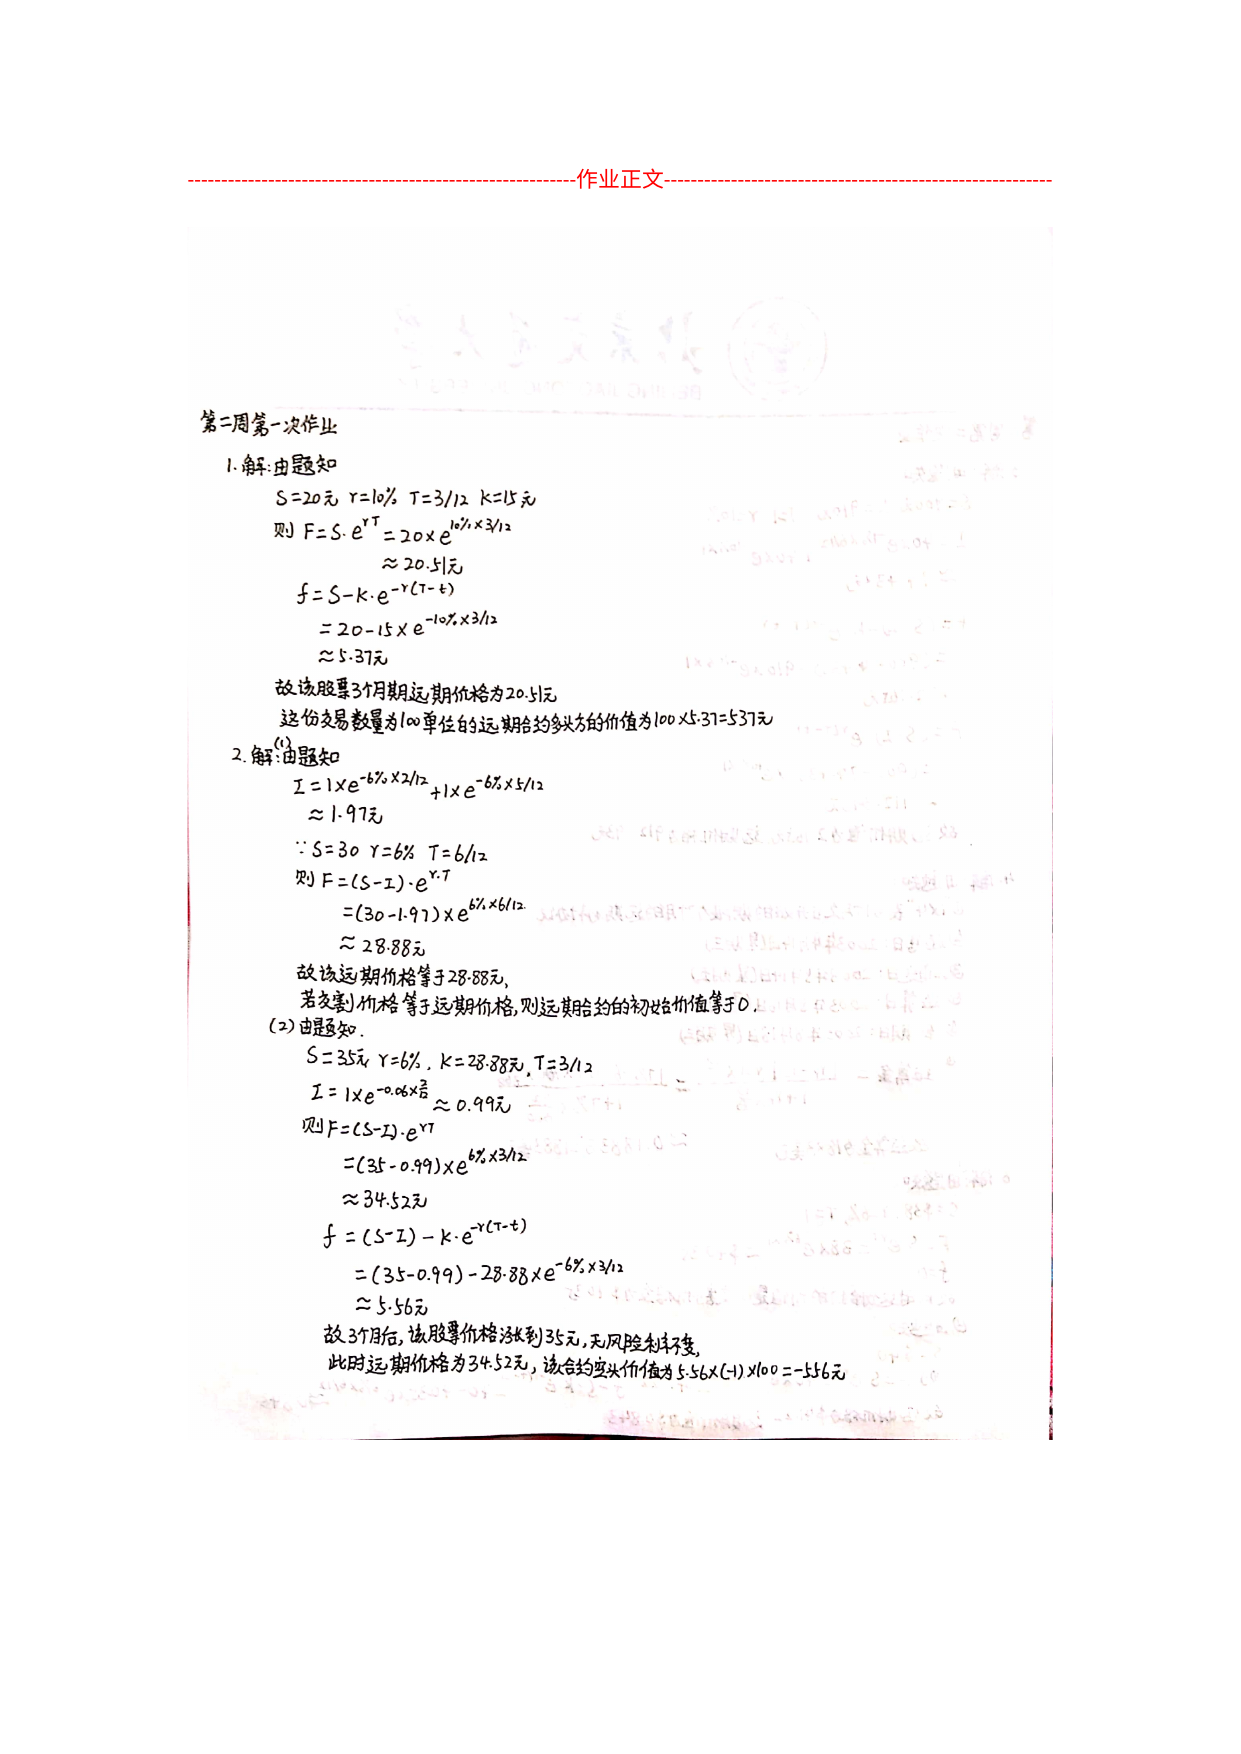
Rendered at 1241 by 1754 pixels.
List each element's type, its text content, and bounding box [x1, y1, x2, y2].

picture [187, 227, 1053, 1440]
text ----------------------------------------------------------作业正文---------------------------------------------------------- [187, 162, 1053, 194]
